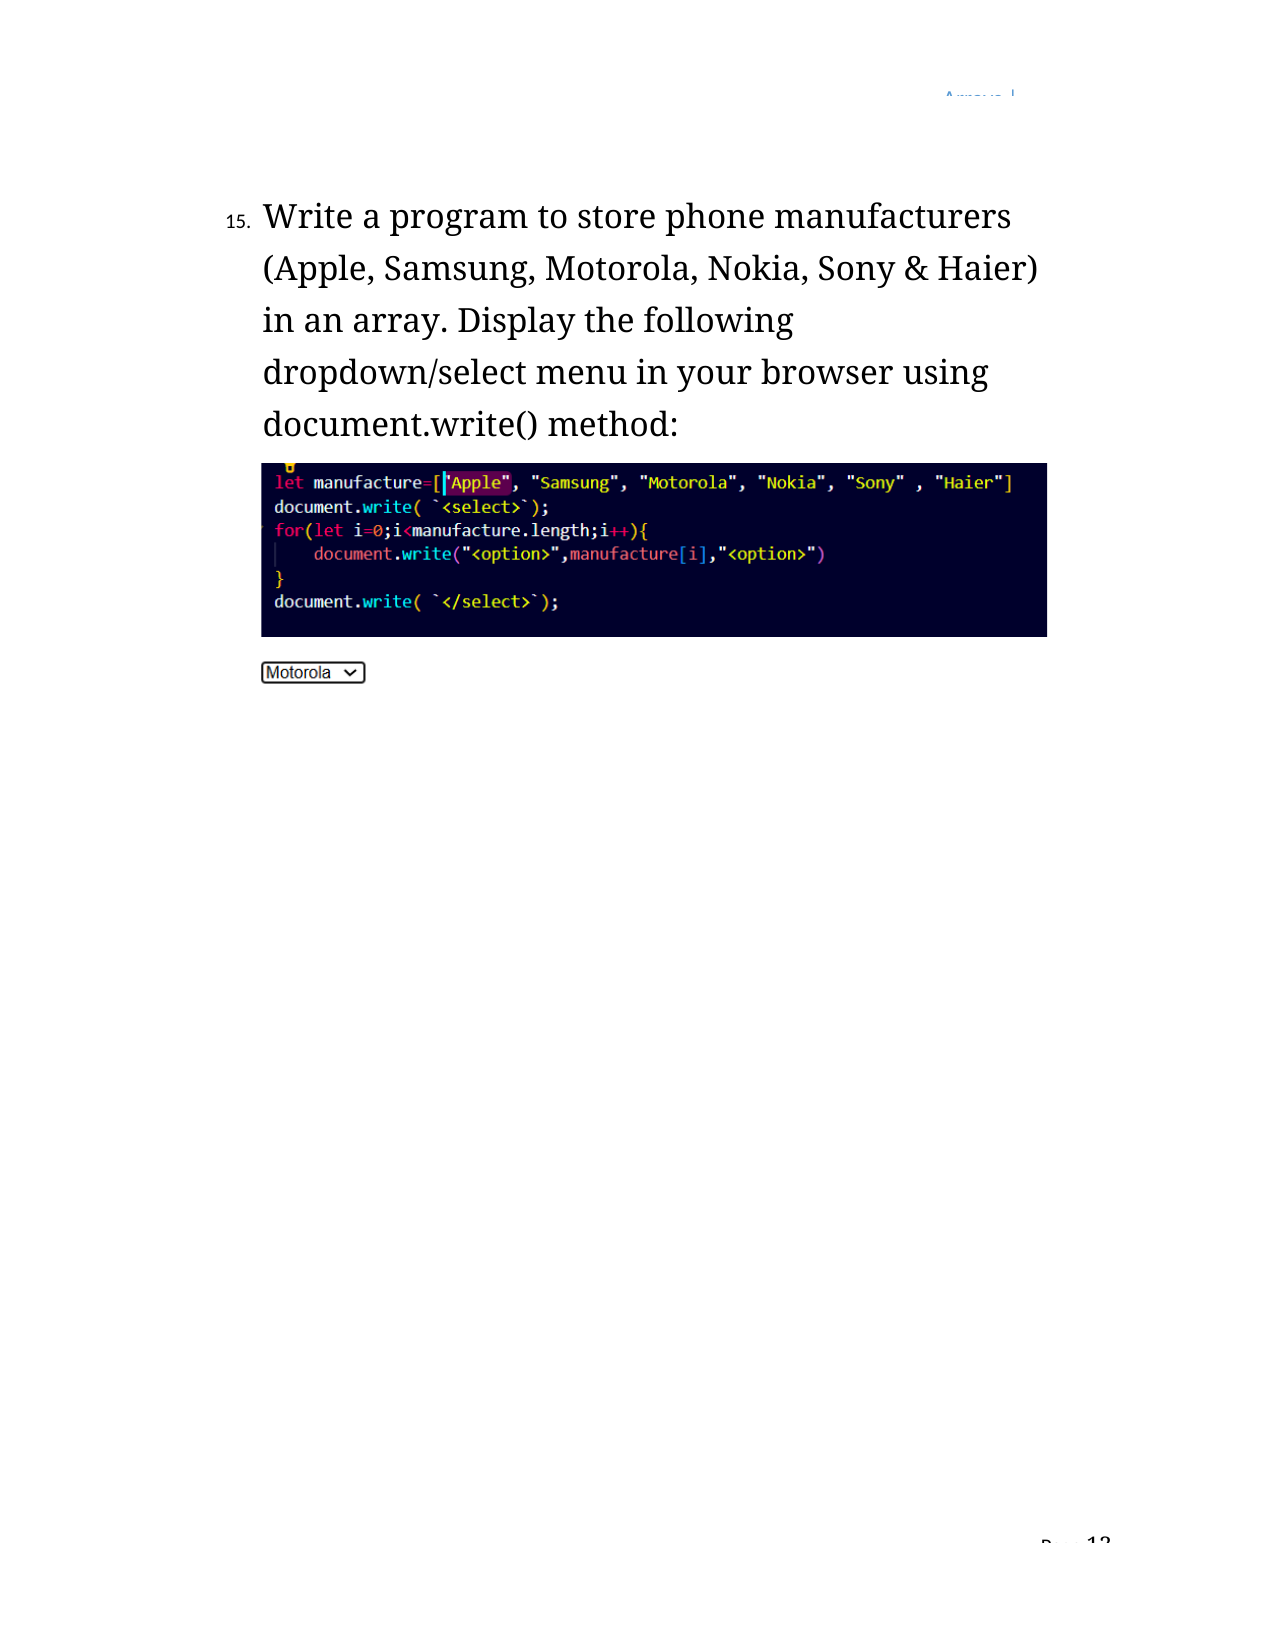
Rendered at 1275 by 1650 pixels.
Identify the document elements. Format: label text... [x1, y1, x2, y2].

picture [261, 463, 1048, 637]
list Write a program to store phone manufacturers (Apple, Samsung, Motorola, Nokia, Sony & Haier) in an array. Display the following dropdown/select menu in your browser using document.write() method: [225, 192, 1066, 447]
picture [255, 652, 943, 772]
